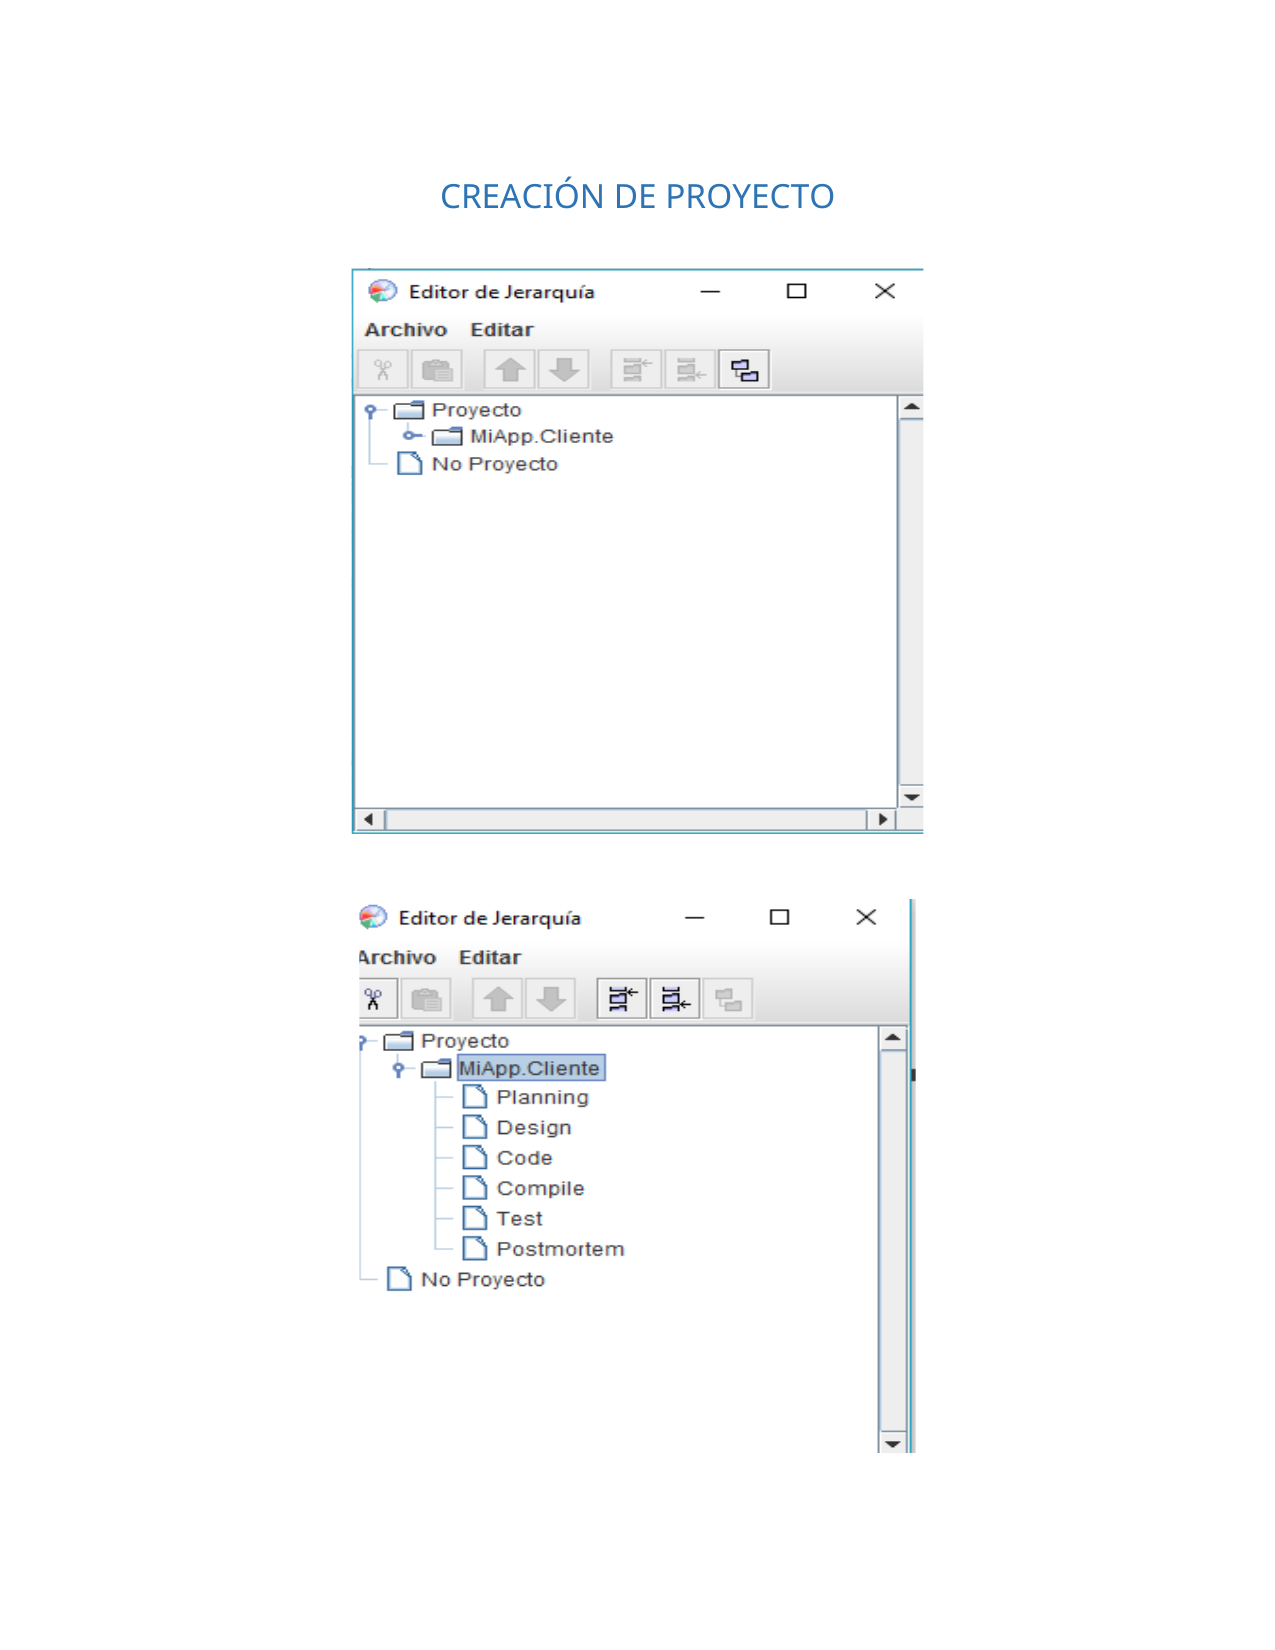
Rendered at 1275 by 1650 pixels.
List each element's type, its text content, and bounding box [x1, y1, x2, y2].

picture [359, 899, 916, 1453]
picture [351, 268, 924, 834]
subtitle CREACIÓN DE PROYECTO [177, 173, 1098, 218]
